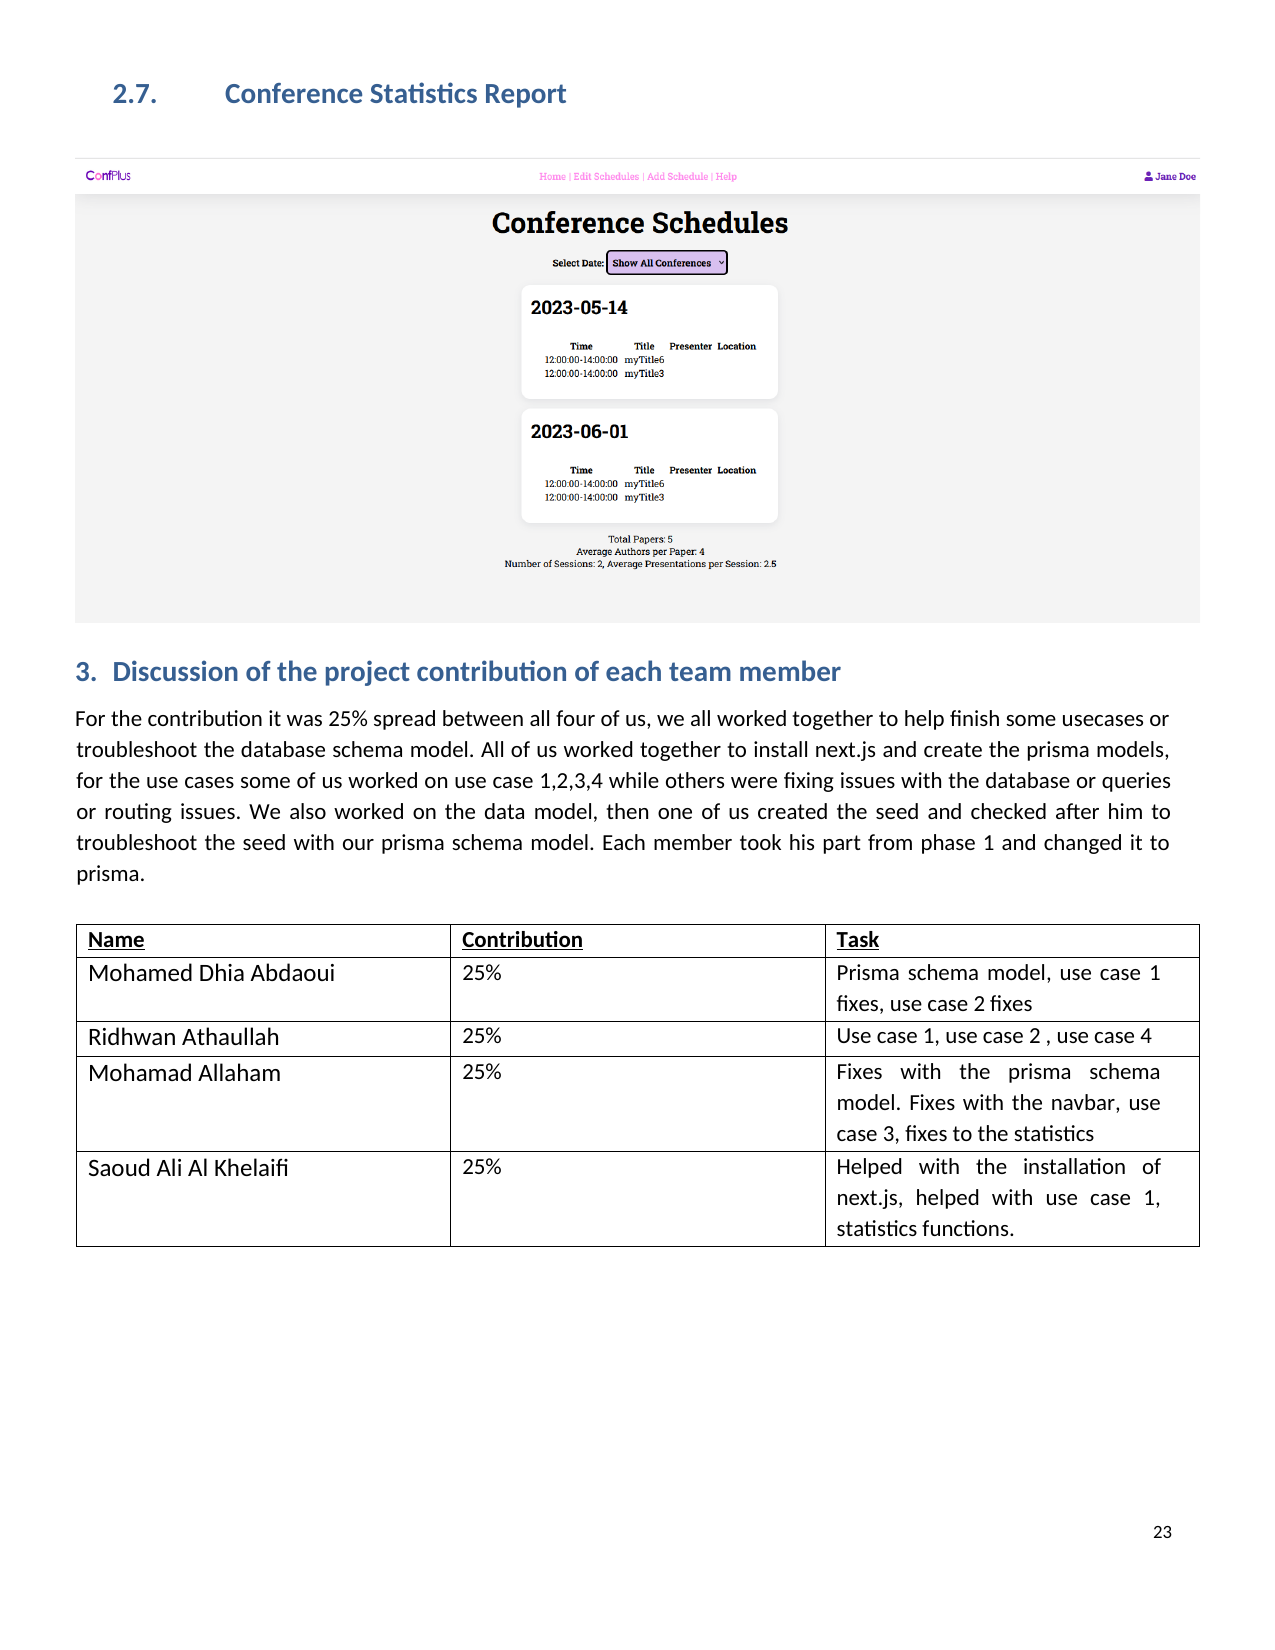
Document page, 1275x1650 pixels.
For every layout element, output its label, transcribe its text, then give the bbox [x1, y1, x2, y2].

table_cell 25% [451, 958, 825, 1021]
table_cell Fixes with the prisma schema model. Fixes with the navbar, use case 3, fixes to the statistics [826, 1057, 1199, 1151]
table_cell Helped with the installation of next.js, helped with use case 1, statistics functions. [826, 1152, 1199, 1246]
subtitle Conference Statistics Report [112, 75, 1200, 111]
subtitle Discussion of the project contribution of each team member [75, 623, 1173, 689]
table_cell Mohamed Dhia Abdaoui [77, 958, 450, 1021]
table_cell Prisma schema model, use case 1 fixes, use case 2 fixes [826, 958, 1199, 1021]
table_cell Ridhwan Athaullah [77, 1022, 450, 1056]
text For the contribution it was 25% spread between all four of us, we all worked together to help finish some usecases or troubleshoot the database schema model. All of us worked together to install next.js and create the prisma models, for the use cases some of us worked on use case 1,2,3,4 while others were fixing issues with the database or queries or routing issues. We also worked on the data model, then one of us created the seed and checked after him to troubleshoot the seed with our prisma schema model. Each member took his part from phase 1 and changed it to prisma. [75, 704, 1173, 887]
table_cell Mohamad Allaham [77, 1057, 450, 1151]
table_header Name [77, 925, 450, 957]
table_cell Saoud Ali Al Khelaifi [77, 1152, 450, 1246]
table_cell 25% [451, 1057, 825, 1151]
table_header Contribution [451, 925, 825, 957]
table_cell 25% [451, 1152, 825, 1246]
picture [75, 157, 1200, 623]
table_cell Use case 1, use case 2 , use case 4 [826, 1022, 1199, 1056]
table_cell 25% [451, 1022, 825, 1056]
table_header Task [826, 925, 1199, 957]
